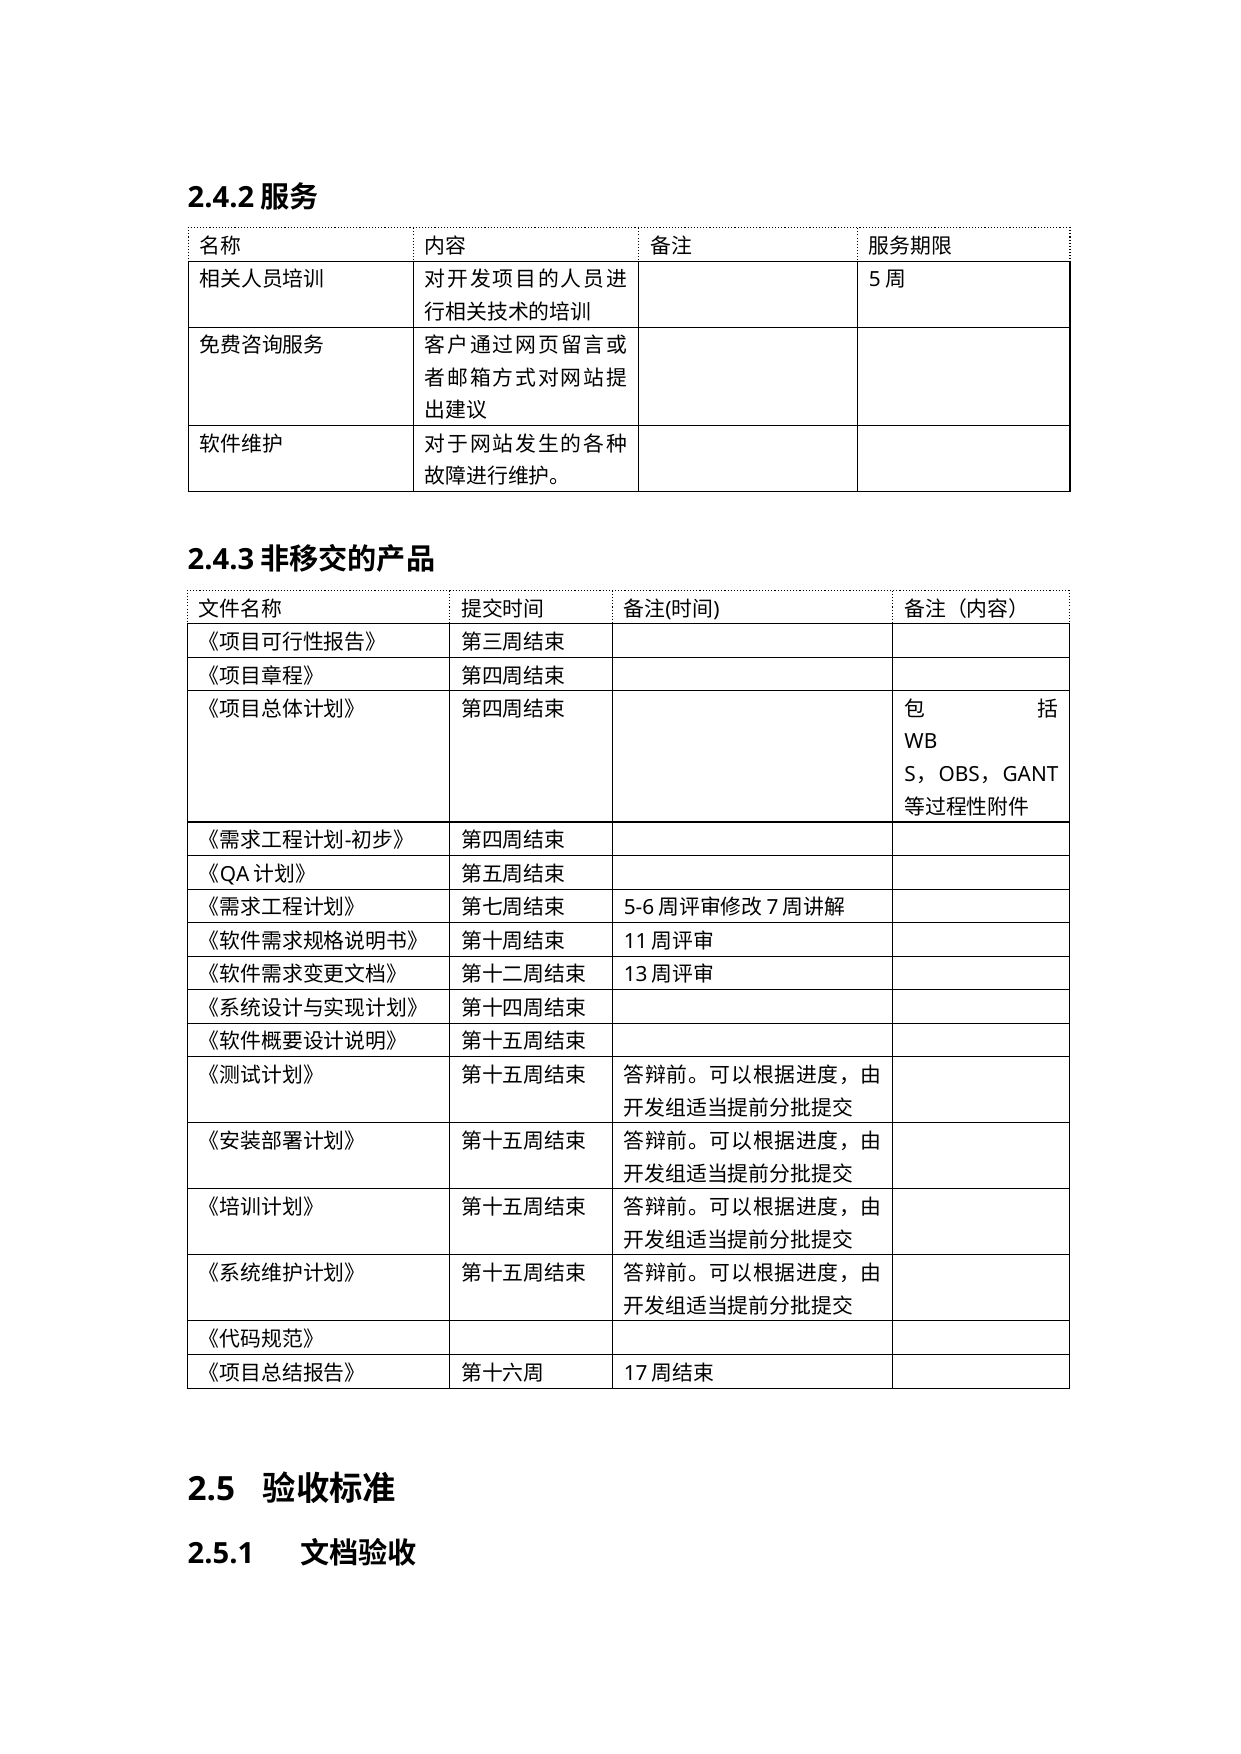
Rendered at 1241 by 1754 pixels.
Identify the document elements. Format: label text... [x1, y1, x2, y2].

table_cell 《培训计划》 [188, 1189, 449, 1254]
table_cell [858, 328, 1069, 425]
table_cell 对于网站发生的各种故障进行维护。 [414, 426, 638, 491]
table_cell 第十六周 [450, 1355, 612, 1387]
table_cell 17周结束 [613, 1355, 892, 1387]
table_cell [893, 957, 1069, 989]
list 2.4.3非移交的产品 [187, 525, 1053, 590]
table_cell [613, 990, 892, 1023]
table_cell [893, 1024, 1069, 1056]
table_header 名称 [188, 227, 413, 261]
table_header 备注 [639, 227, 857, 261]
table_cell 第七周结束 [450, 890, 612, 922]
table_cell 《项目总体计划》 [188, 691, 449, 821]
table_cell 11周评审 [613, 923, 892, 956]
table_cell 5周 [858, 262, 1069, 327]
table_cell 第十五周结束 [450, 1255, 612, 1320]
table_header 备注（内容） [893, 590, 1069, 623]
table_cell 第四周结束 [450, 823, 612, 855]
table_cell 第十五周结束 [450, 1057, 612, 1122]
table_cell 第十五周结束 [450, 1123, 612, 1188]
table_cell [639, 426, 857, 491]
table_cell 第十五周结束 [450, 1189, 612, 1254]
table_header 内容 [413, 227, 639, 261]
table_cell 答辩前。可以根据进度，由开发组适当提前分批提交 [613, 1255, 892, 1320]
table_cell [858, 426, 1069, 491]
table_cell 软件维护 [189, 426, 413, 491]
table_cell [893, 1255, 1069, 1320]
table_cell 第四周结束 [450, 691, 612, 821]
table_cell [613, 823, 892, 855]
table_cell 对开发项目的人员进行相关技术的培训 [414, 262, 638, 327]
table_cell 第三周结束 [450, 624, 612, 657]
table_cell 5-6周评审修改7周讲解 [613, 890, 892, 922]
table_cell [639, 262, 857, 327]
table_cell 免费咨询服务 [189, 328, 413, 425]
table_cell 客户通过网页留言或者邮箱方式对网站提出建议 [414, 328, 638, 425]
table_cell 《代码规范》 [188, 1321, 449, 1354]
table_cell [450, 1321, 612, 1354]
table_cell [893, 823, 1069, 855]
table_cell 《软件需求规格说明书》 [188, 923, 449, 956]
table_cell [893, 923, 1069, 956]
table_cell 第十四周结束 [450, 990, 612, 1023]
list 文档验收 [187, 1518, 1053, 1583]
table_cell [893, 1321, 1069, 1354]
table_cell 《需求工程计划》 [188, 890, 449, 922]
table_cell [893, 1123, 1069, 1188]
table_header 文件名称 [188, 590, 450, 623]
table_cell 第五周结束 [450, 856, 612, 888]
table_cell [893, 856, 1069, 888]
table_cell [893, 658, 1069, 690]
table_cell [893, 1355, 1069, 1387]
list 验收标准 [187, 1453, 1053, 1518]
table_cell 答辩前。可以根据进度，由开发组适当提前分批提交 [613, 1057, 892, 1122]
table_cell 第十五周结束 [450, 1024, 612, 1056]
table_cell 答辩前。可以根据进度，由开发组适当提前分批提交 [613, 1123, 892, 1188]
table_cell 《项目章程》 [188, 658, 449, 690]
table_cell 包括WBS，OBS，GANT等过程性附件 [893, 691, 1069, 821]
table_cell 13周评审 [613, 957, 892, 989]
table_cell 答辩前。可以根据进度，由开发组适当提前分批提交 [613, 1189, 892, 1254]
table_cell 第四周结束 [450, 658, 612, 690]
table_cell [893, 1057, 1069, 1122]
table_cell 第十二周结束 [450, 957, 612, 989]
table_cell [893, 890, 1069, 922]
table_cell 《软件需求变更文档》 [188, 957, 449, 989]
table_cell [613, 856, 892, 888]
table_cell [613, 1321, 892, 1354]
table_cell [613, 624, 892, 657]
table_cell 相关人员培训 [189, 262, 413, 327]
table_cell 《项目可行性报告》 [188, 624, 449, 657]
table_cell 第十周结束 [450, 923, 612, 956]
table_cell [893, 624, 1069, 657]
table_cell [893, 990, 1069, 1023]
table_cell [639, 328, 857, 425]
table_cell 《系统设计与实现计划》 [188, 990, 449, 1023]
table_cell [613, 691, 892, 821]
table_cell 《安装部署计划》 [188, 1123, 449, 1188]
table_header 服务期限 [858, 227, 1070, 261]
table_cell 《QA计划》 [188, 856, 449, 888]
table_cell [613, 658, 892, 690]
table_header 提交时间 [450, 590, 612, 623]
table_cell 《系统维护计划》 [188, 1255, 449, 1320]
table_cell 《测试计划》 [188, 1057, 449, 1122]
table_cell 《项目总结报告》 [188, 1355, 449, 1387]
table_header 备注(时间) [612, 590, 893, 623]
list 2.4.2服务 [187, 162, 1053, 227]
table_cell 《需求工程计划-初步》 [188, 823, 449, 855]
table_cell [613, 1024, 892, 1056]
table_cell 《软件概要设计说明》 [188, 1024, 449, 1056]
table_cell [893, 1189, 1069, 1254]
